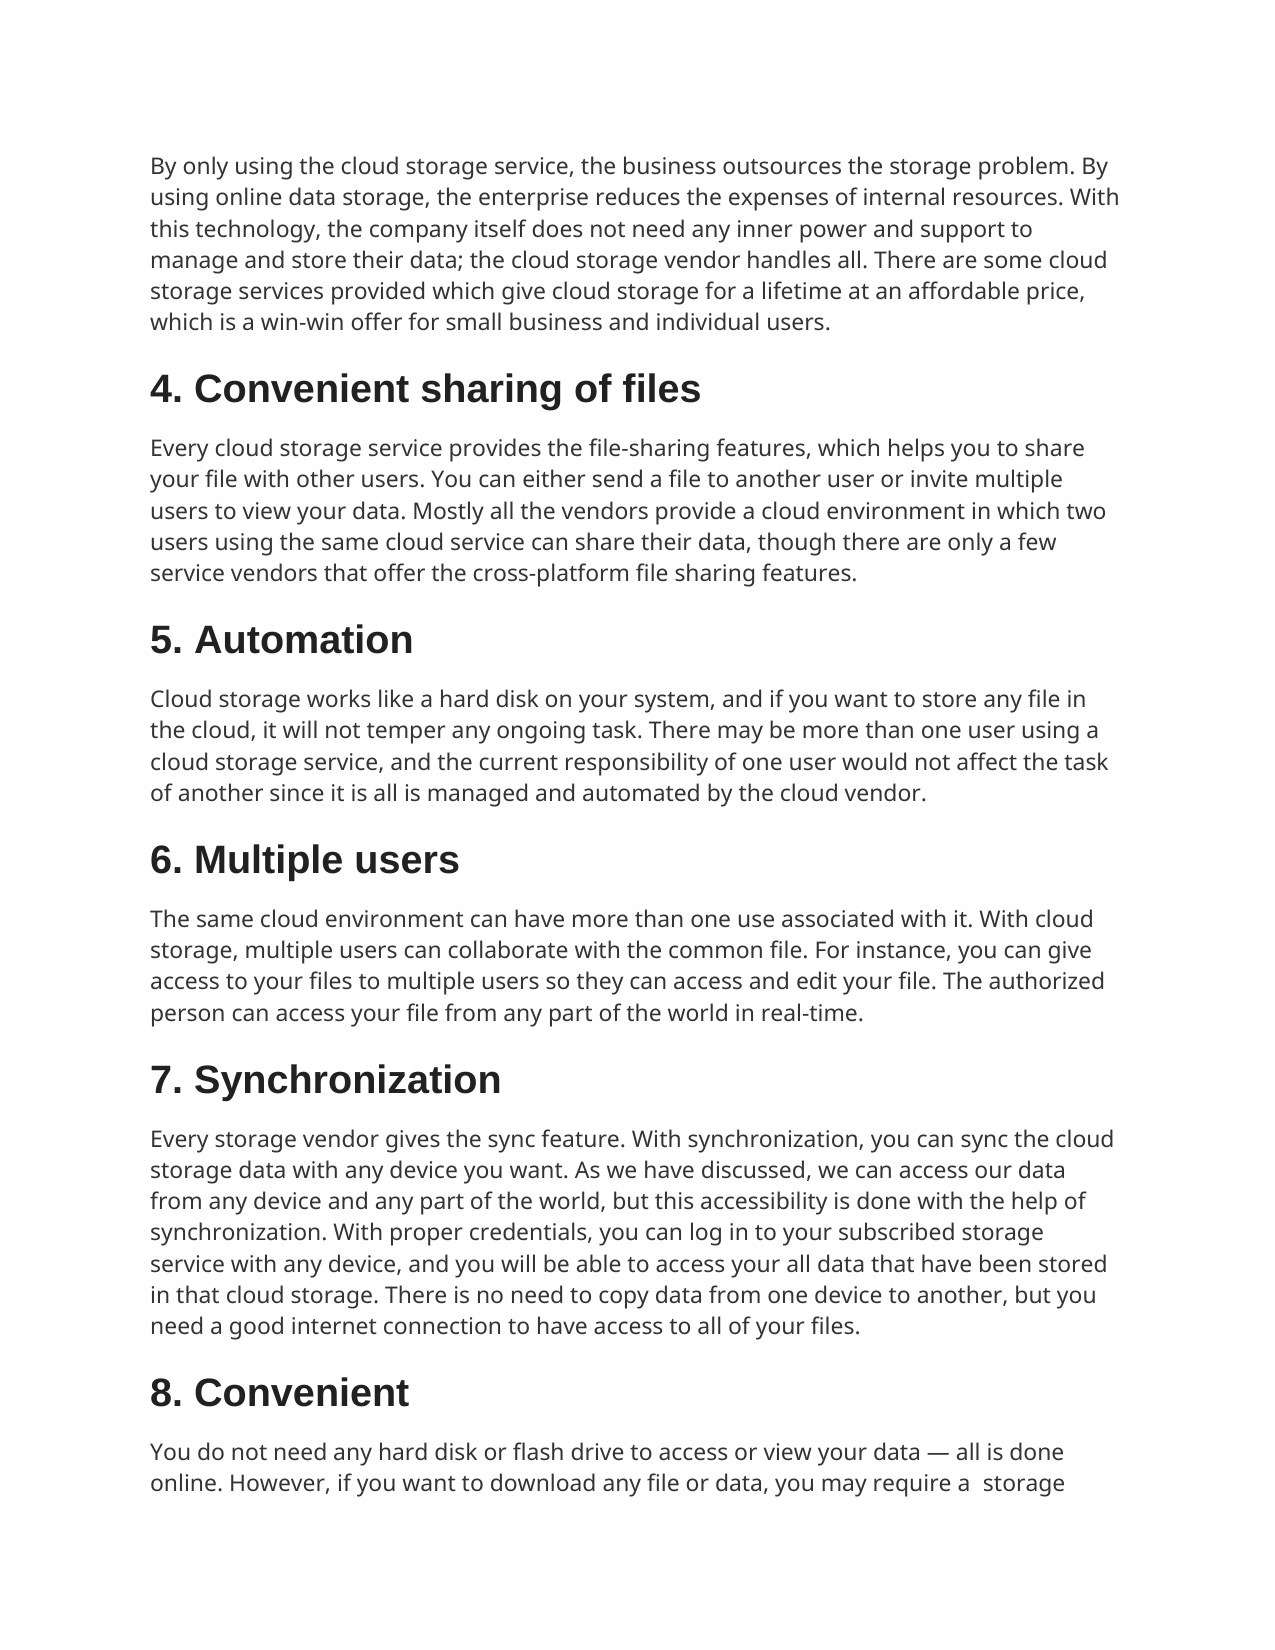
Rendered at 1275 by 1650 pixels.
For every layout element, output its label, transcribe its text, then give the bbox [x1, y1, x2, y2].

text By only using the cloud storage service, the business outsources the storage problem. By using online data storage, the enterprise reduces the expenses of internal resources. With this technology, the company itself does not need any inner power and support to manage and store their data; the cloud storage vendor handles all. There are some cloud storage services provided which give cloud storage for a lifetime at an affordable price, which is a win-win offer for small business and individual users. [150, 150, 1125, 337]
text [150, 1436, 1125, 1498]
text The same cloud environment can have more than one use associated with it. With cloud storage, multiple users can collaborate with the common file. For instance, you can give access to your files to multiple users so they can access and edit your file. The authorized person can access your file from any part of the world in real-time. [150, 903, 1125, 1028]
text Cloud storage works like a hard disk on your system, and if you want to store any file in the cloud, it will not temper any ongoing task. There may be more than one user using a cloud storage service, and the current responsibility of one user would not affect the task of another since it is all is managed and automated by the cloud vendor. [150, 683, 1125, 808]
text 4. Convenient sharing of files [150, 366, 1125, 411]
text 5. Automation [150, 616, 1125, 662]
text 7. Synchronization [150, 1056, 1125, 1101]
text Every storage vendor gives the sync feature. With synchronization, you can sync the cloud storage data with any device you want. As we have discussed, we can access our data from any device and any part of the world, but this accessibility is done with the help of synchronization. With proper credentials, you can log in to your subscribed storage service with any device, and you will be able to access your all data that have been stored in that cloud storage. There is no need to copy data from one device to another, but you need a good internet connection to have access to all of your files. [150, 1122, 1125, 1341]
text Every cloud storage service provides the file-sharing features, which helps you to share your file with other users. You can either send a file to another user or invite multiple users to view your data. Mostly all the vendors provide a cloud environment in which two users using the same cloud service can share their data, though there are only a few service vendors that offer the cross-platform file sharing features. [150, 432, 1125, 588]
text 6. Multiple users [150, 836, 1125, 882]
text 8. Convenient [150, 1369, 1125, 1415]
